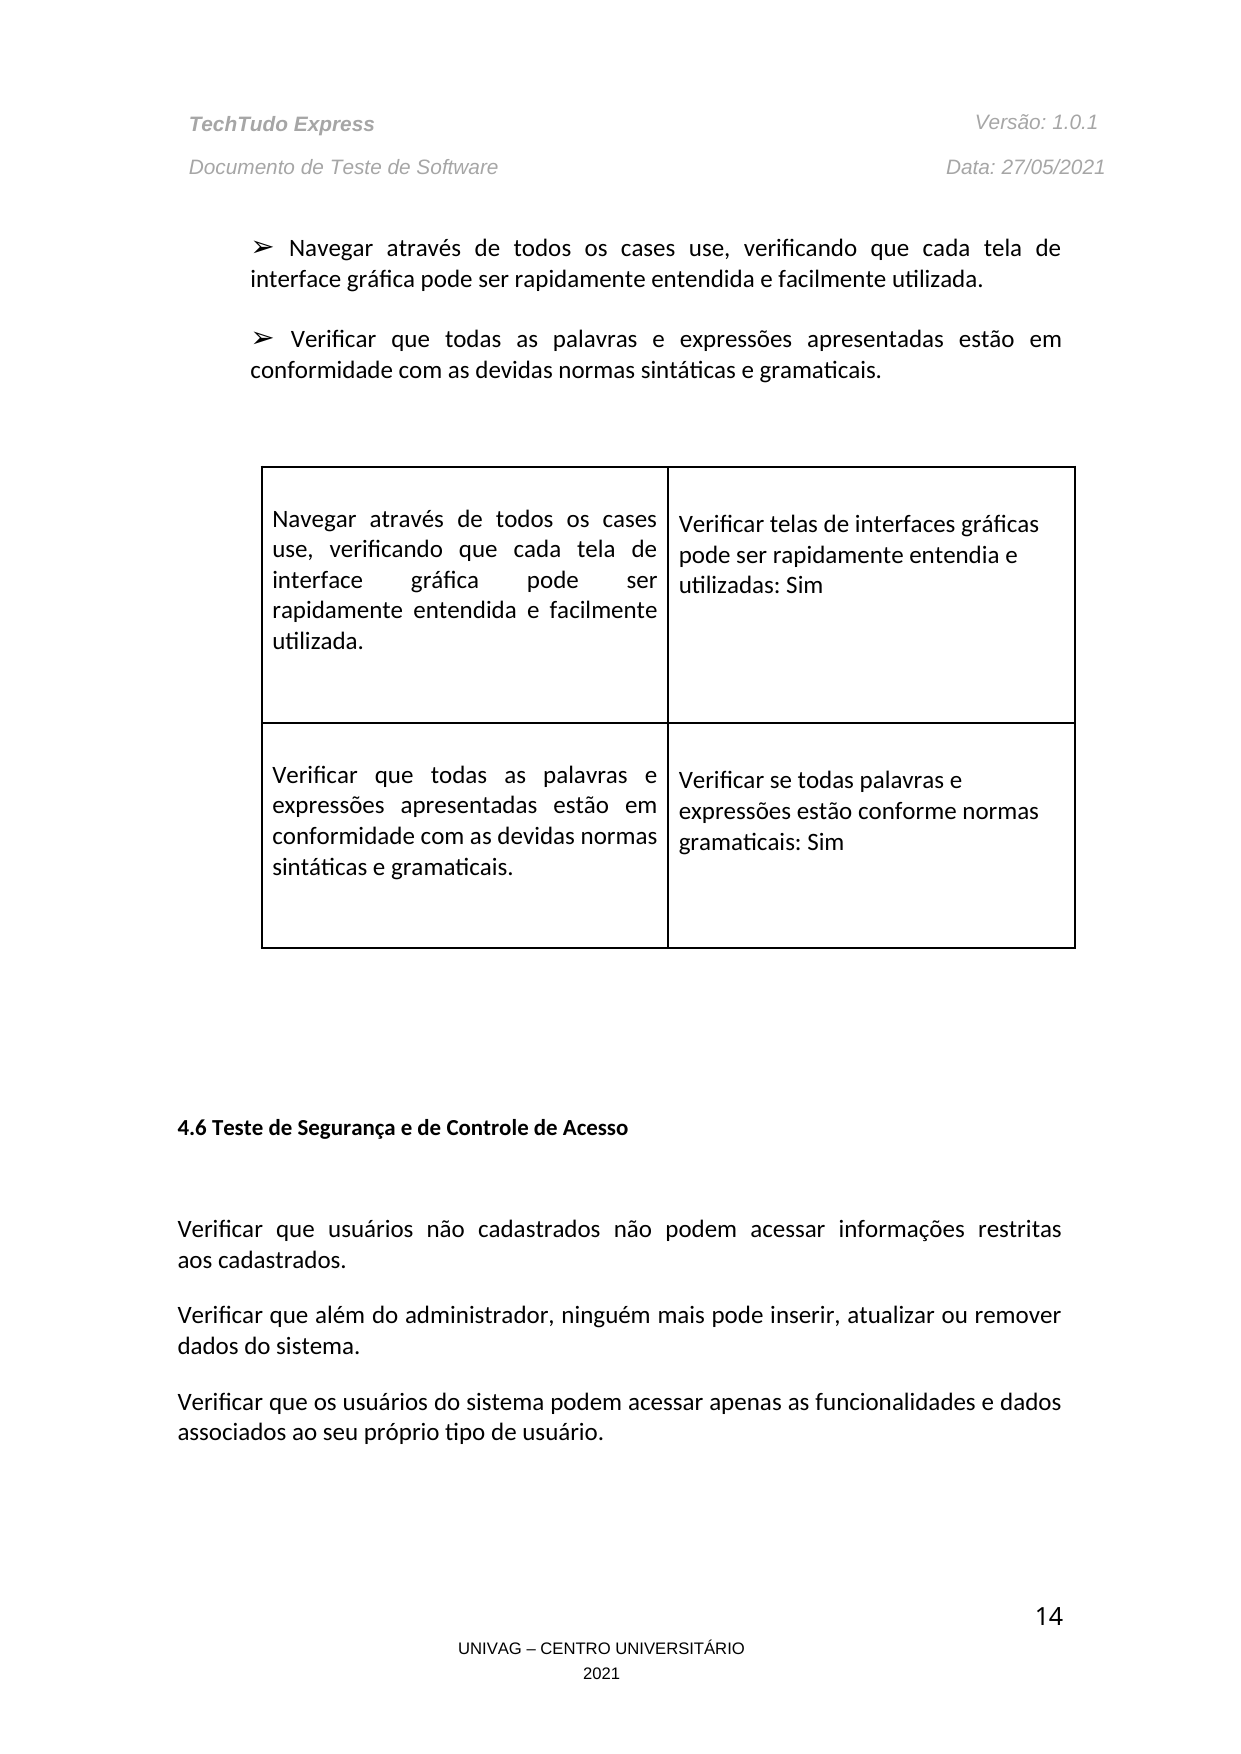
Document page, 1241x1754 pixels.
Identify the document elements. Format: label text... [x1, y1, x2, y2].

text Verificar que além do administrador, ninguém mais pode inserir, atualizar ou remover dados do sistema. [177, 1300, 1063, 1361]
table_header Verificar telas de interfaces gráficas pode ser rapidamente entendia e utilizadas: Sim [669, 468, 1074, 722]
subtitle 4.6 Teste de Segurança e de Controle de Acesso [177, 1095, 1063, 1146]
text Verificar que usuários não cadastrados não podem acessar informações restritas aos cadastrados. [177, 1214, 1063, 1275]
text Verificar que os usuários do sistema podem acessar apenas as funcionalidades e dados associados ao seu próprio tipo de usuário. [177, 1386, 1063, 1447]
text ➢ Verificar que todas as palavras e expressões apresentadas estão em conformidade com as devidas normas sintáticas e gramaticais. [250, 319, 1063, 385]
table_cell Verificar que todas as palavras e expressões apresentadas estão em conformidade com as devidas normas sintáticas e gramaticais. [263, 724, 667, 947]
table_header Navegar através de todos os cases use, verificando que cada tela de interface gráfica pode ser rapidamente entendida e facilmente utilizada. [263, 468, 667, 722]
text ➢ Navegar através de todos os cases use, verificando que cada tela de interface gráfica pode ser rapidamente entendida e facilmente utilizada. [250, 228, 1063, 294]
table_cell Verificar se todas palavras e expressões estão conforme normas gramaticais: Sim [669, 724, 1074, 947]
